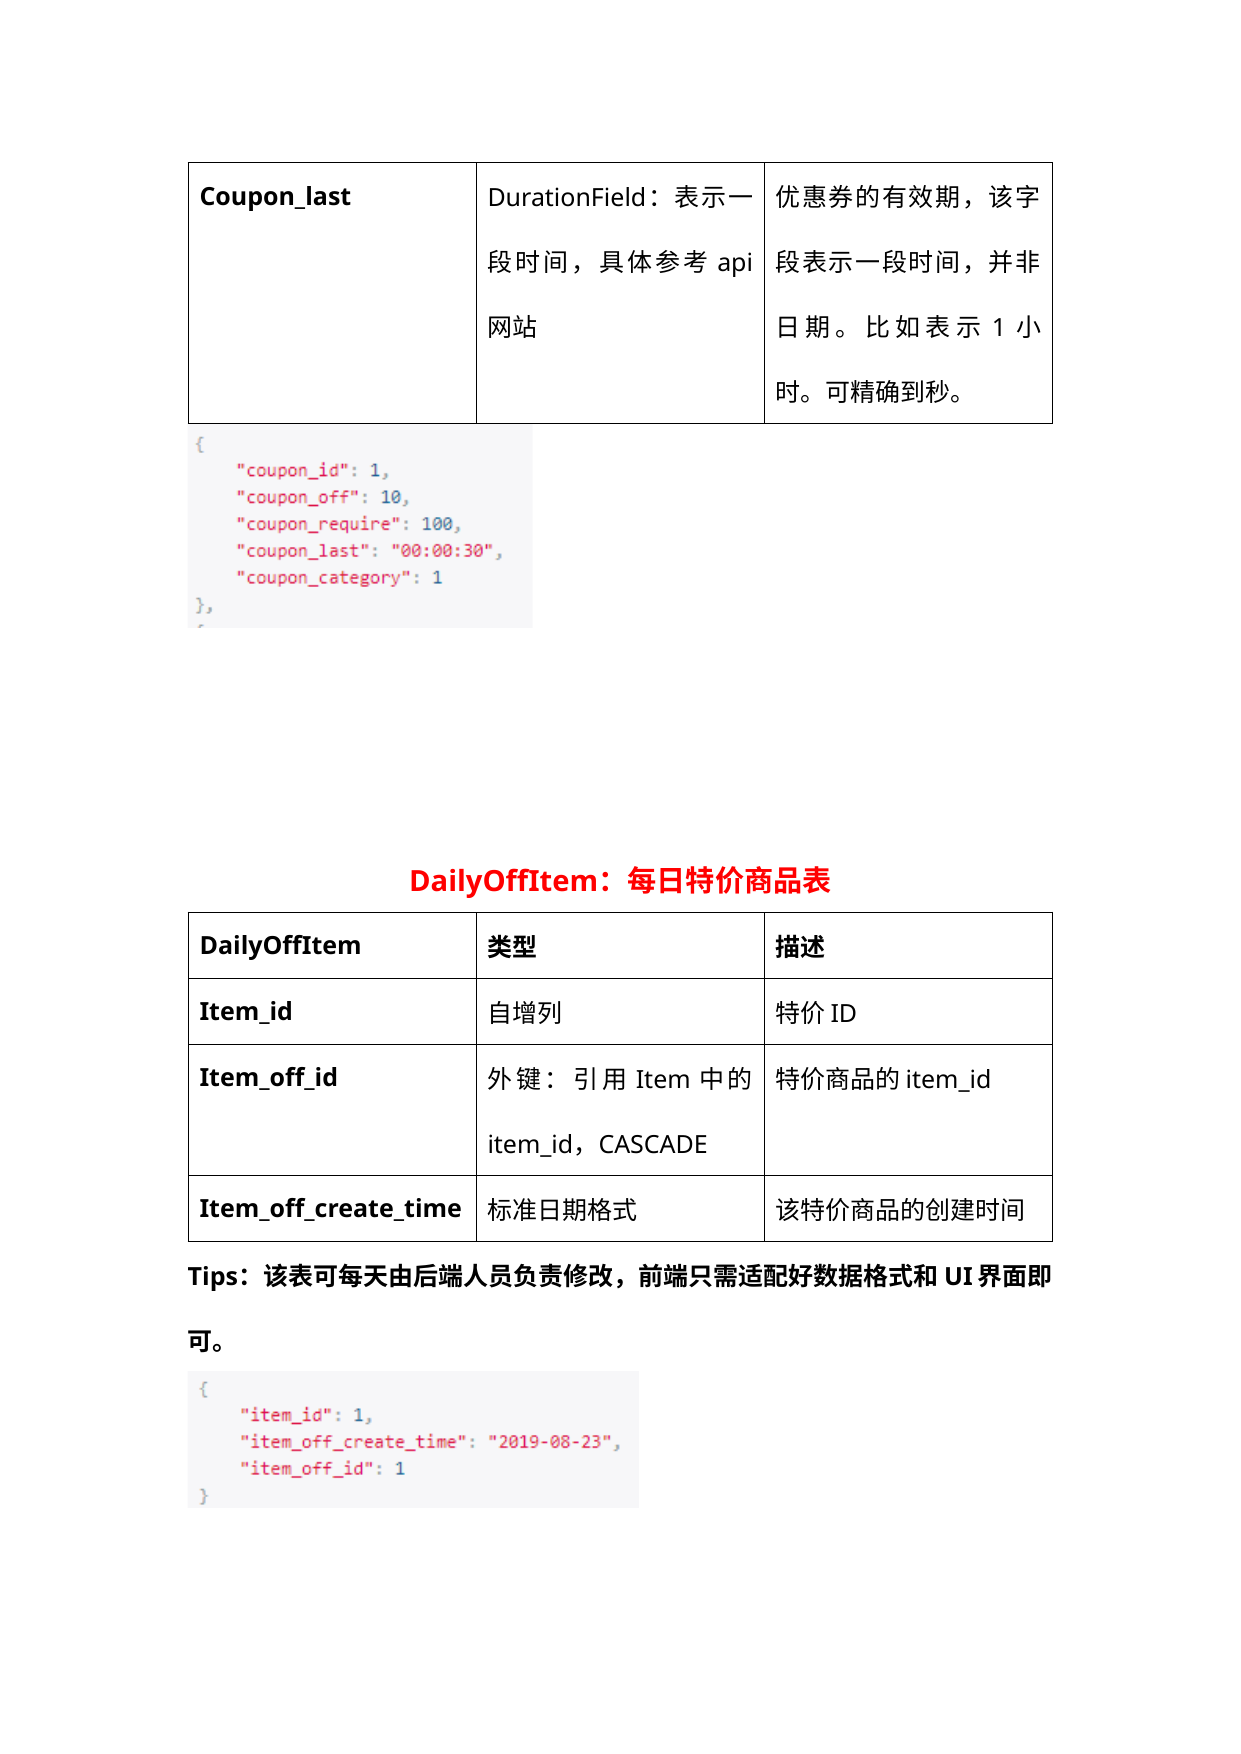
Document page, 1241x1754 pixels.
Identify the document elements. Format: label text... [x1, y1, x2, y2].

table_cell Item_off_create_time [189, 1176, 476, 1241]
table_cell 该特价商品的创建时间 [765, 1176, 1052, 1241]
text Tips：该表可每天由后端人员负责修改，前端只需适配好数据格式和UI界面即可。 [187, 1242, 1053, 1372]
table_cell Item_id [189, 979, 476, 1044]
text DailyOffItem：每日特价商品表 [187, 847, 1053, 912]
table_header 类型 [477, 913, 764, 978]
table_cell 优惠券的有效期，该字段表示一段时间，并非日期。比如表示1小时。可精确到秒。 [765, 163, 1052, 423]
picture [187, 424, 533, 628]
table_cell 外键：引用Item中的item_id，CASCADE [477, 1045, 764, 1175]
table_cell 标准日期格式 [477, 1176, 764, 1241]
table_cell Item_off_id [189, 1045, 476, 1175]
table_header DailyOffItem [189, 913, 476, 978]
picture [187, 1371, 639, 1508]
table_cell DurationField：表示一段时间，具体参考api网站 [477, 163, 764, 423]
table_header 描述 [765, 913, 1052, 978]
table_cell 特价商品的item_id [765, 1045, 1052, 1175]
table_cell Coupon_last [189, 163, 476, 423]
table_cell 特价ID [765, 979, 1052, 1044]
table_cell 自增列 [477, 979, 764, 1044]
